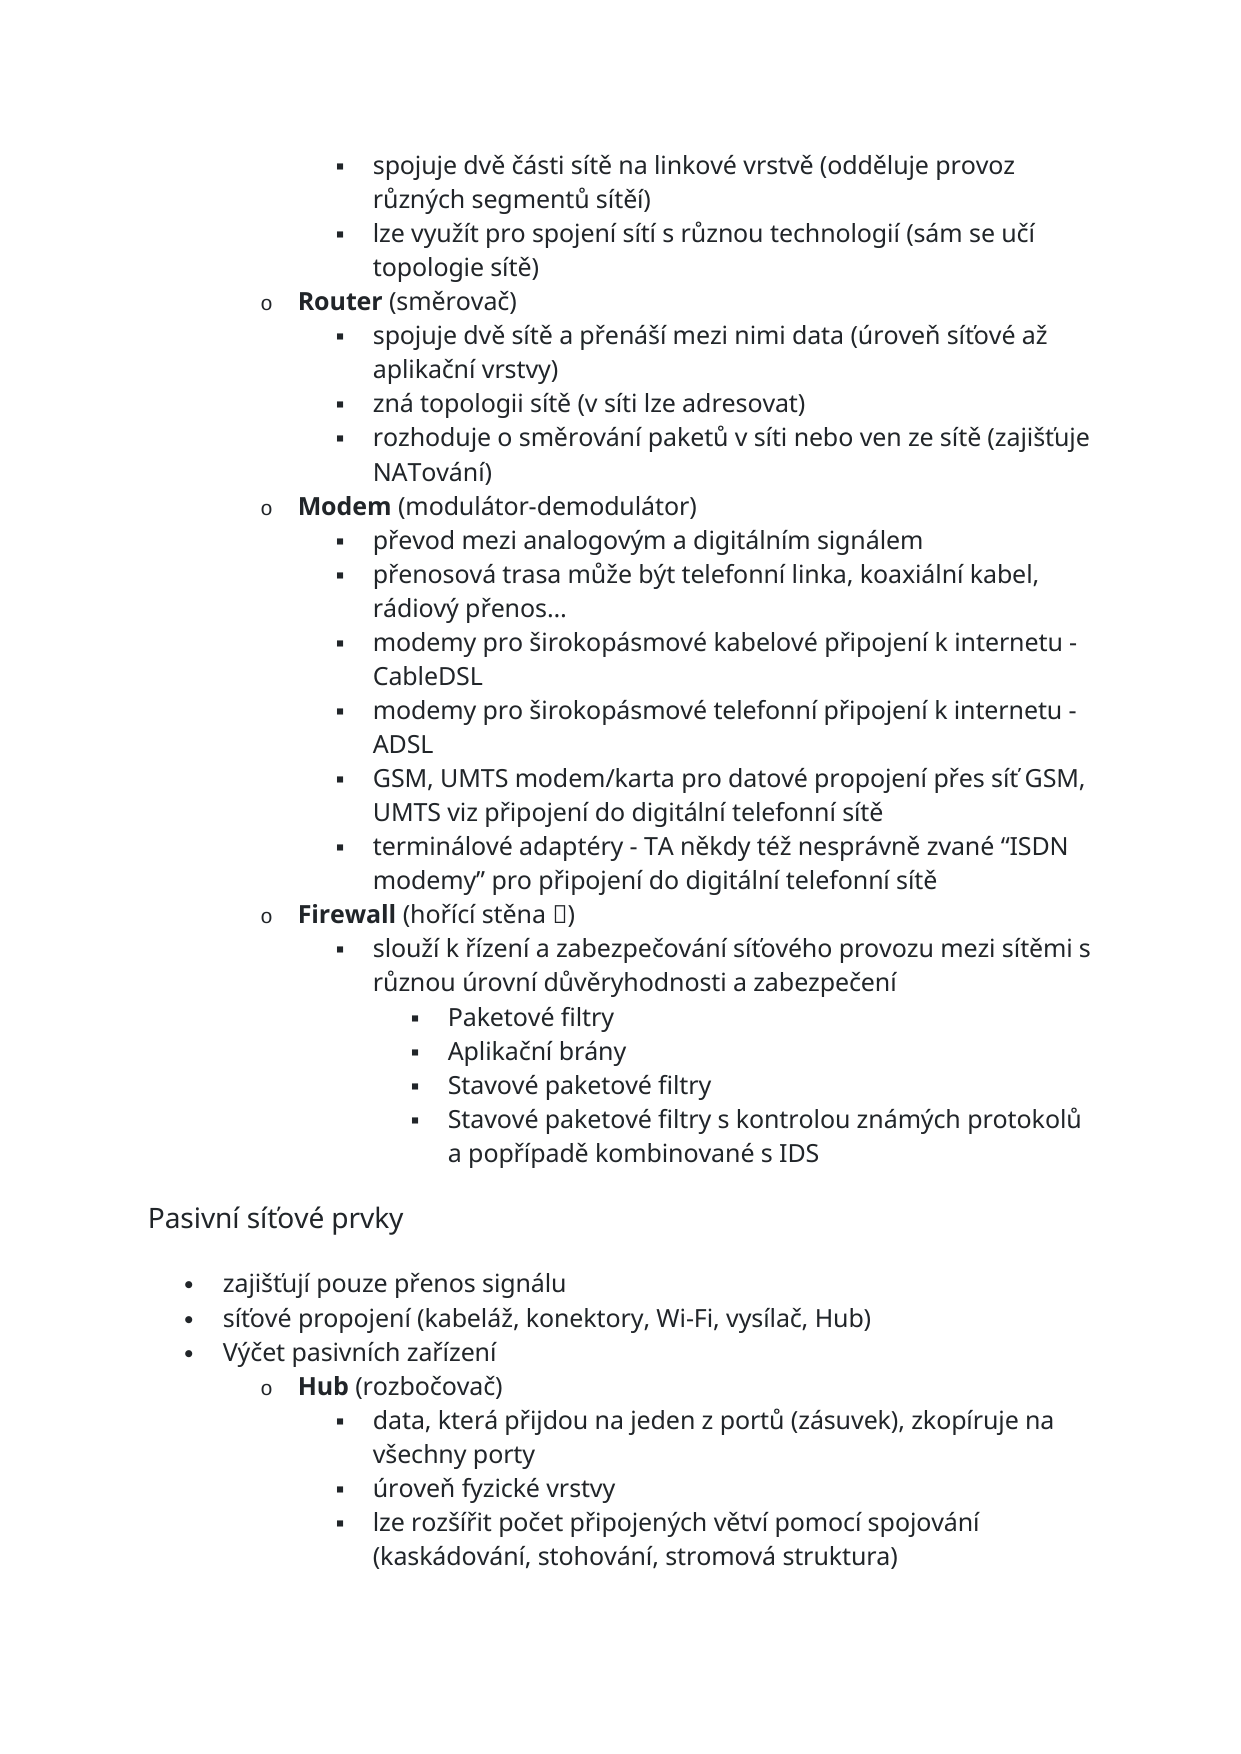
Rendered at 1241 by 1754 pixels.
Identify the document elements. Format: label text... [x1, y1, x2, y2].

list GSM, UMTS modem/karta pro datové propojení přes síť GSM, UMTS viz připojení do digitální telefonní sítě [335, 761, 1093, 829]
list Modem (modulátor-demodulátor) [260, 488, 1093, 522]
list síťové propojení (kabeláž, konektory, Wi-Fi, vysílač, Hub) [185, 1300, 1093, 1334]
list lze využít pro spojení sítí s různou technologií (sám se učí topologie sítě) [335, 216, 1093, 284]
text Pasivní síťové prvky [148, 1199, 1093, 1237]
list Výčet pasivních zařízení [185, 1334, 1093, 1368]
list lze rozšířit počet připojených větví pomocí spojování (kaskádování, stohování, stromová struktura) [335, 1504, 1093, 1573]
list zná topologii sítě (v síti lze adresovat) [335, 386, 1093, 420]
list zajišťují pouze přenos signálu [185, 1266, 1093, 1300]
list Stavové paketové filtry [410, 1067, 1093, 1101]
list Paketové filtry [410, 999, 1093, 1033]
list spojuje dvě sítě a přenáší mezi nimi data (úroveň síťové až aplikační vrstvy) [335, 318, 1093, 386]
list Router (směrovač) [260, 284, 1093, 318]
list Aplikační brány [410, 1033, 1093, 1067]
list úroveň fyzické vrstvy [335, 1471, 1093, 1504]
list data, která přijdou na jeden z portů (zásuvek), zkopíruje na všechny porty [335, 1402, 1093, 1471]
list přenosová trasa může být telefonní linka, koaxiální kabel, rádiový přenos… [335, 556, 1093, 624]
list modemy pro širokopásmové telefonní připojení k internetu - ADSL [335, 693, 1093, 761]
list modemy pro širokopásmové kabelové připojení k internetu - CableDSL [335, 624, 1093, 693]
list spojuje dvě části sítě na linkové vrstvě (odděluje provoz různých segmentů sítěí) [335, 148, 1093, 216]
list Firewall (hořící stěna 🥱) [260, 897, 1093, 931]
list Hub (rozbočovač) [260, 1368, 1093, 1402]
list terminálové adaptéry - TA někdy též nesprávně zvané “ISDN modemy” pro připojení do digitální telefonní sítě [335, 829, 1093, 897]
list převod mezi analogovým a digitálním signálem [335, 522, 1093, 556]
list slouží k řízení a zabezpečování síťového provozu mezi sítěmi s různou úrovní důvěryhodnosti a zabezpečení [335, 931, 1093, 999]
list rozhoduje o směrování paketů v síti nebo ven ze sítě (zajišťuje NATování) [335, 420, 1093, 488]
list Stavové paketové filtry s kontrolou známých protokolů a popřípadě kombinované s IDS [410, 1101, 1093, 1169]
